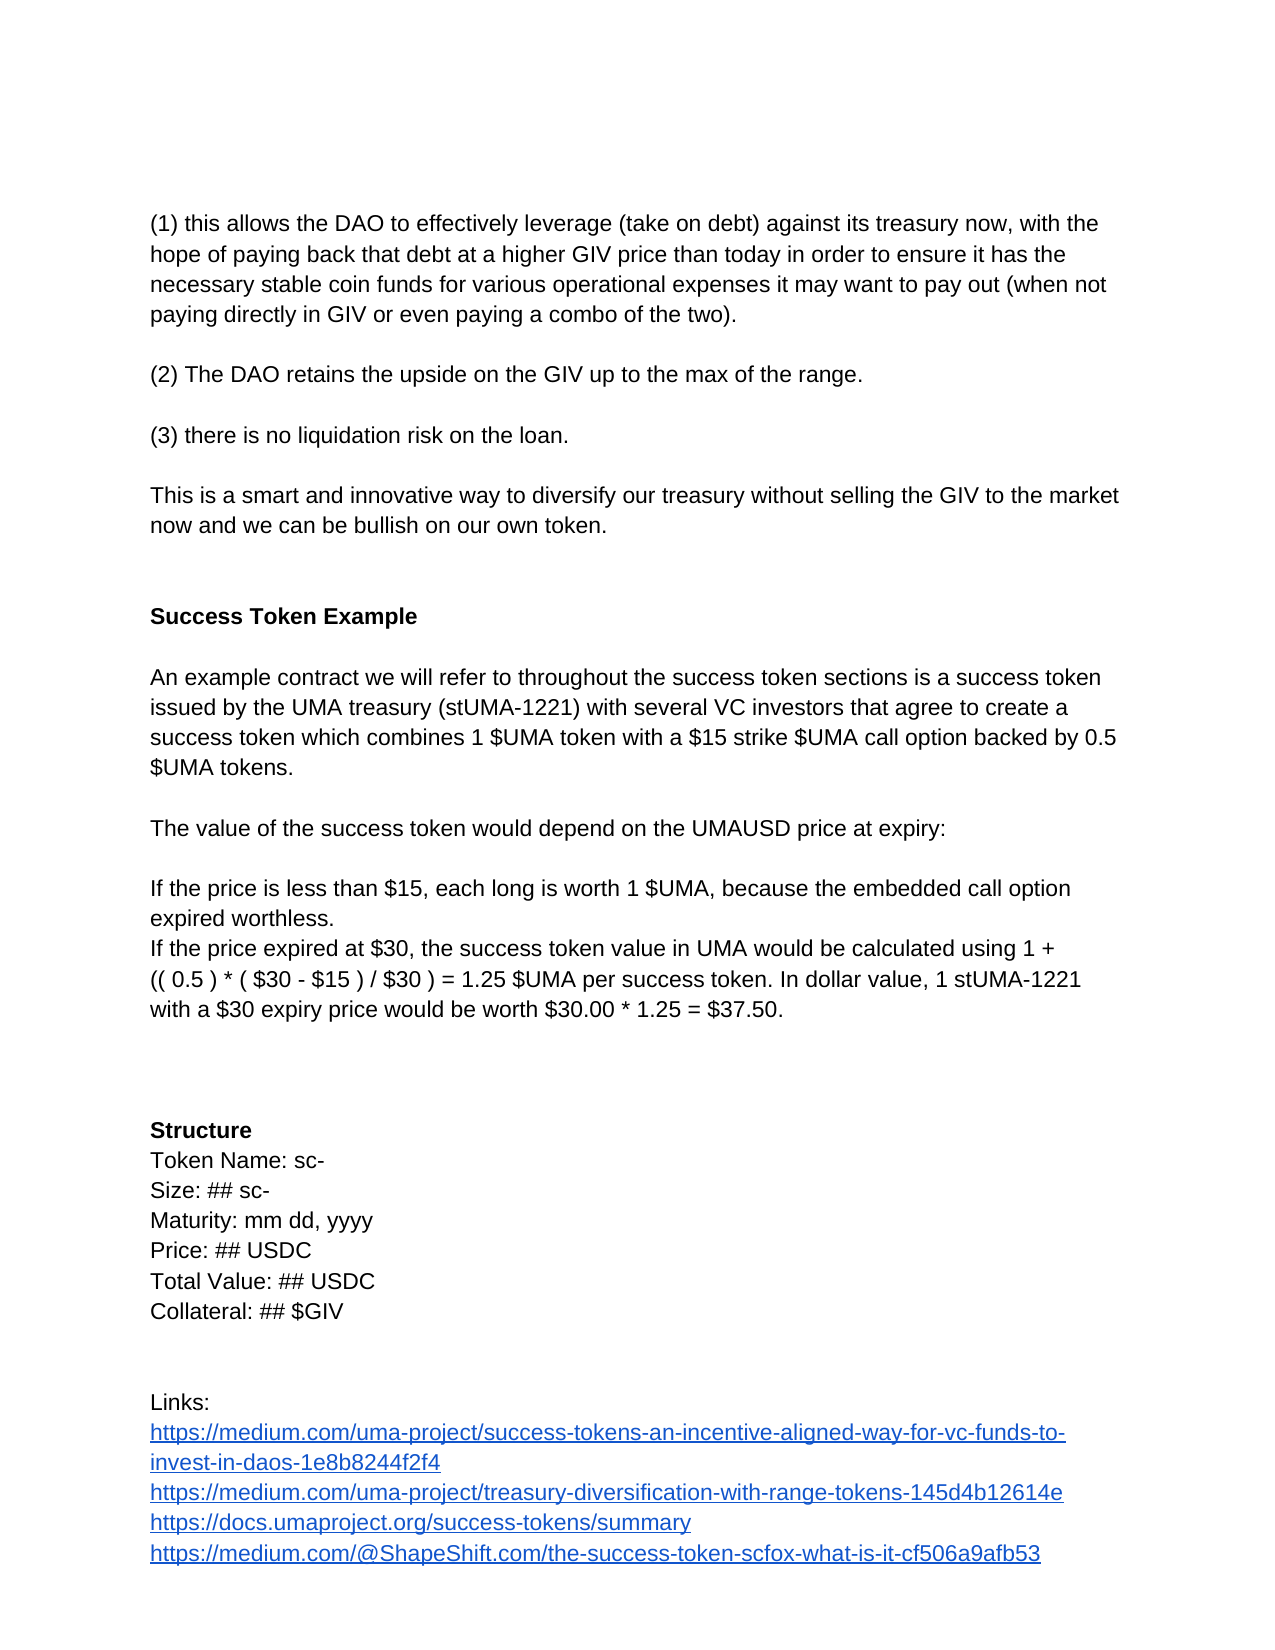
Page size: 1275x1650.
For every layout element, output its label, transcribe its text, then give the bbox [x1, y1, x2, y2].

text https://medium.com/uma-project/treasury-diversification-with-range-tokens-145d4b12614e [150, 1479, 1125, 1506]
text Success Token Example [150, 603, 1125, 629]
text https://medium.com/uma-project/success-tokens-an-incentive-aligned-way-for-vc-funds-to-invest-in-daos-1e8b8244f2f4 [150, 1419, 1125, 1475]
text If the price expired at $30, the success token value in UMA would be calculated using 1 + (( 0.5 ) * ( $30 - $15 ) / $30 ) = 1.25 $UMA per success token. In dollar value, 1 stUMA-1221 with a $30 expiry price would be worth $30.00 * 1.25 = $37.50. [150, 935, 1125, 1022]
text The value of the success token would depend on the UMAUSD price at expiry: [150, 814, 1125, 841]
text Collateral: ## $GIV [150, 1298, 1125, 1324]
text Token Name: sc- [150, 1147, 1125, 1173]
text (2) The DAO retains the upside on the GIV up to the max of the range. [150, 361, 1125, 388]
text Structure [150, 1117, 1125, 1143]
text https://docs.umaproject.org/success-tokens/summary [150, 1509, 1125, 1536]
text (3) there is no liquidation risk on the loan. [150, 422, 1125, 448]
text (1) this allows the DAO to effectively leverage (take on debt) against its treasury now, with the hope of paying back that debt at a higher GIV price than today in order to ensure it has the necessary stable coin funds for various operational expenses it may want to pay out (when not paying directly in GIV or even paying a combo of the two). [150, 210, 1125, 327]
text Maturity: mm dd, yyyy [150, 1207, 1125, 1234]
text Price: ## USDC [150, 1237, 1125, 1264]
text Total Value: ## USDC [150, 1268, 1125, 1294]
text https://medium.com/@ShapeShift.com/the-success-token-scfox-what-is-it-cf506a9afb53 [150, 1539, 1125, 1566]
text An example contract we will refer to throughout the success token sections is a success token issued by the UMA treasury (stUMA-1221) with several VC investors that agree to create a success token which combines 1 $UMA token with a $15 strike $UMA call option backed by 0.5 $UMA tokens. [150, 663, 1125, 781]
text Size: ## sc- [150, 1177, 1125, 1203]
text This is a smart and innovative way to diversify our treasury without selling the GIV to the market now and we can be bullish on our own token. [150, 482, 1125, 539]
text Links: [150, 1388, 1125, 1415]
text If the price is less than $15, each long is worth 1 $UMA, because the embedded call option expired worthless. [150, 875, 1125, 932]
